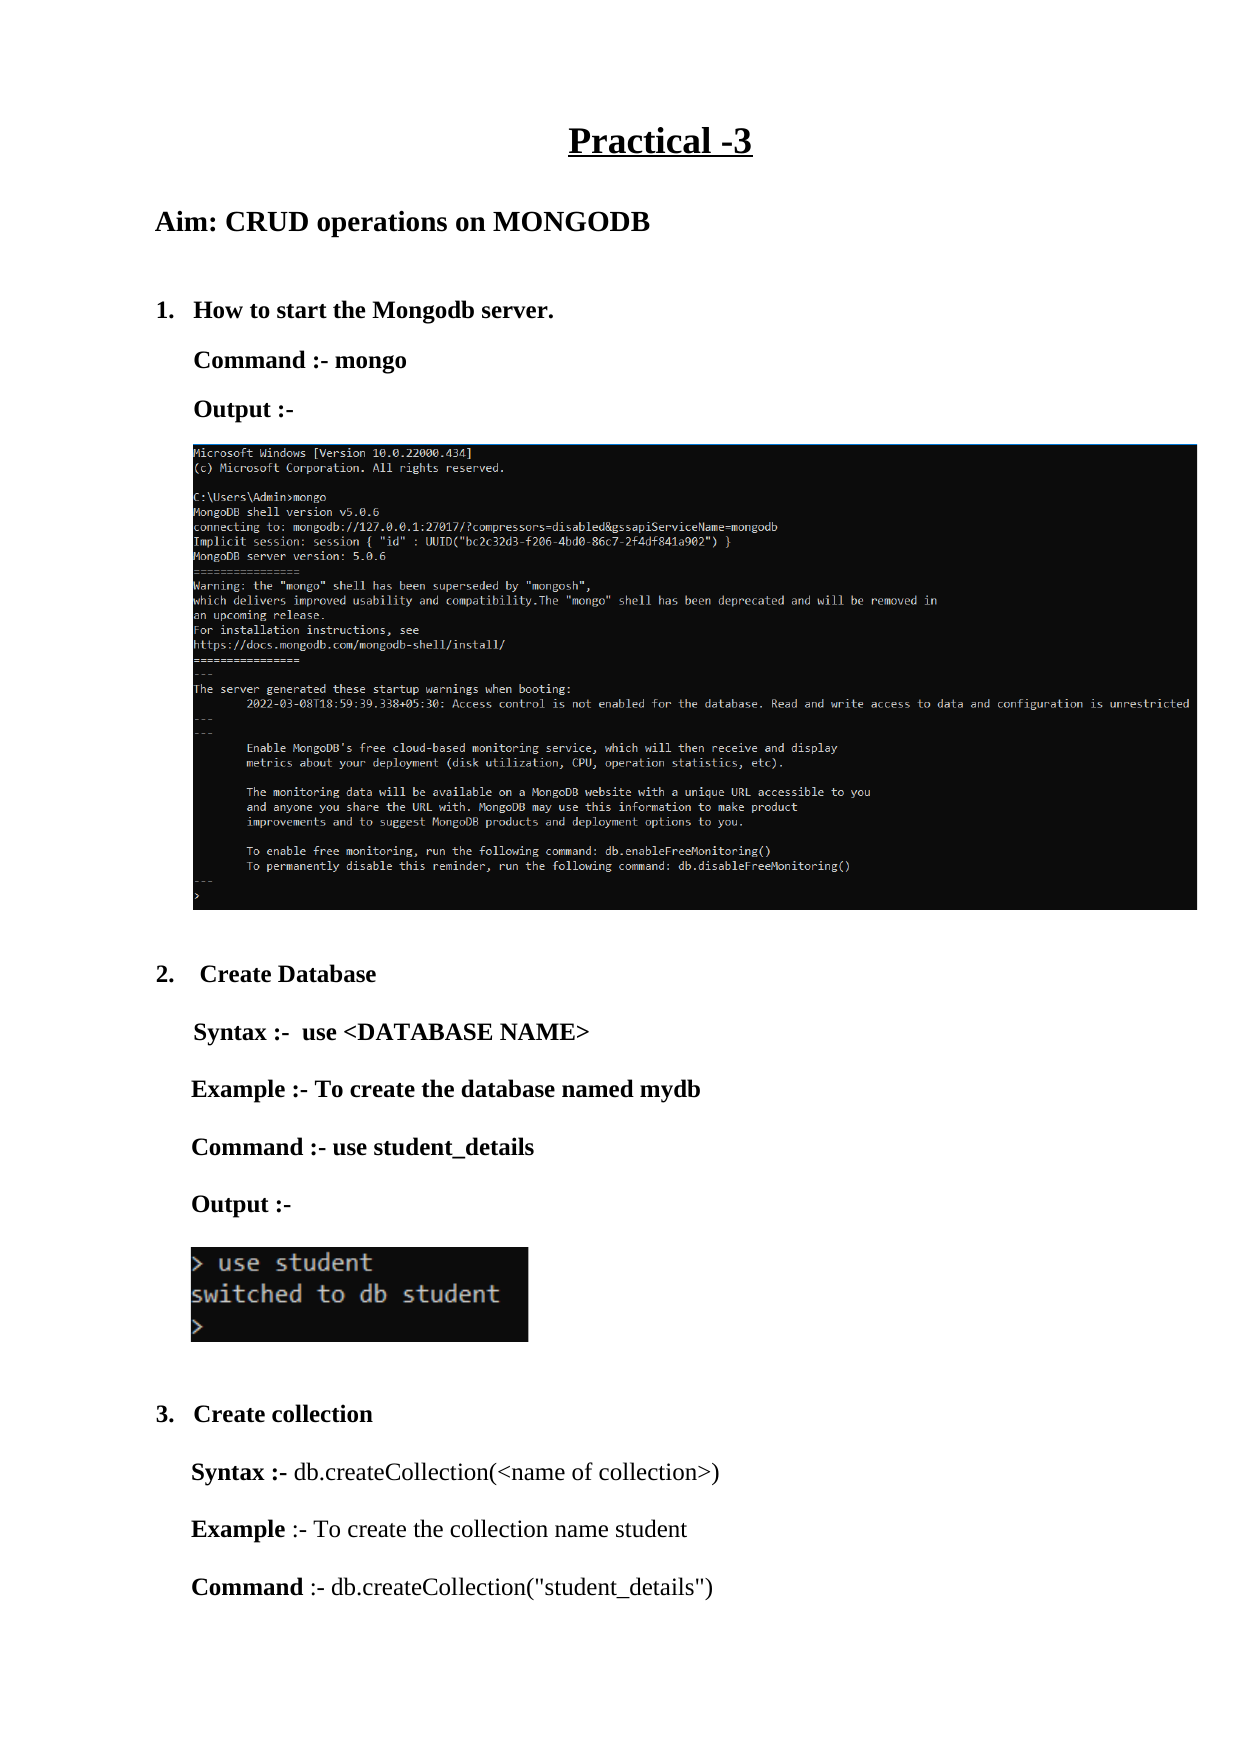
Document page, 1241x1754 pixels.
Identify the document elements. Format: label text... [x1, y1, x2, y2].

text Output :- [118, 1189, 1122, 1218]
list Create collection [156, 1399, 1122, 1428]
text Syntax :- db.createCollection(<name of collection>) [118, 1457, 1122, 1486]
text Practical -3 [493, 118, 1122, 161]
text Command :- db.createCollection("student_details") [118, 1572, 1122, 1601]
picture [190, 1247, 529, 1342]
list Create Database [156, 959, 1122, 988]
text Command :- use student_details [118, 1132, 1122, 1161]
text Aim: CRUD operations on MONGODB [118, 204, 1122, 238]
text Syntax :- use <DATABASE NAME> [191, 1017, 1122, 1046]
list How to start the Mongodb server. [156, 295, 1122, 324]
text Command :- mongo [193, 345, 1122, 374]
text Example :- To create the database named mydb [118, 1074, 1122, 1103]
picture [193, 444, 1198, 910]
text Output :- [193, 394, 1122, 423]
text Example :- To create the collection name student [118, 1514, 1122, 1543]
